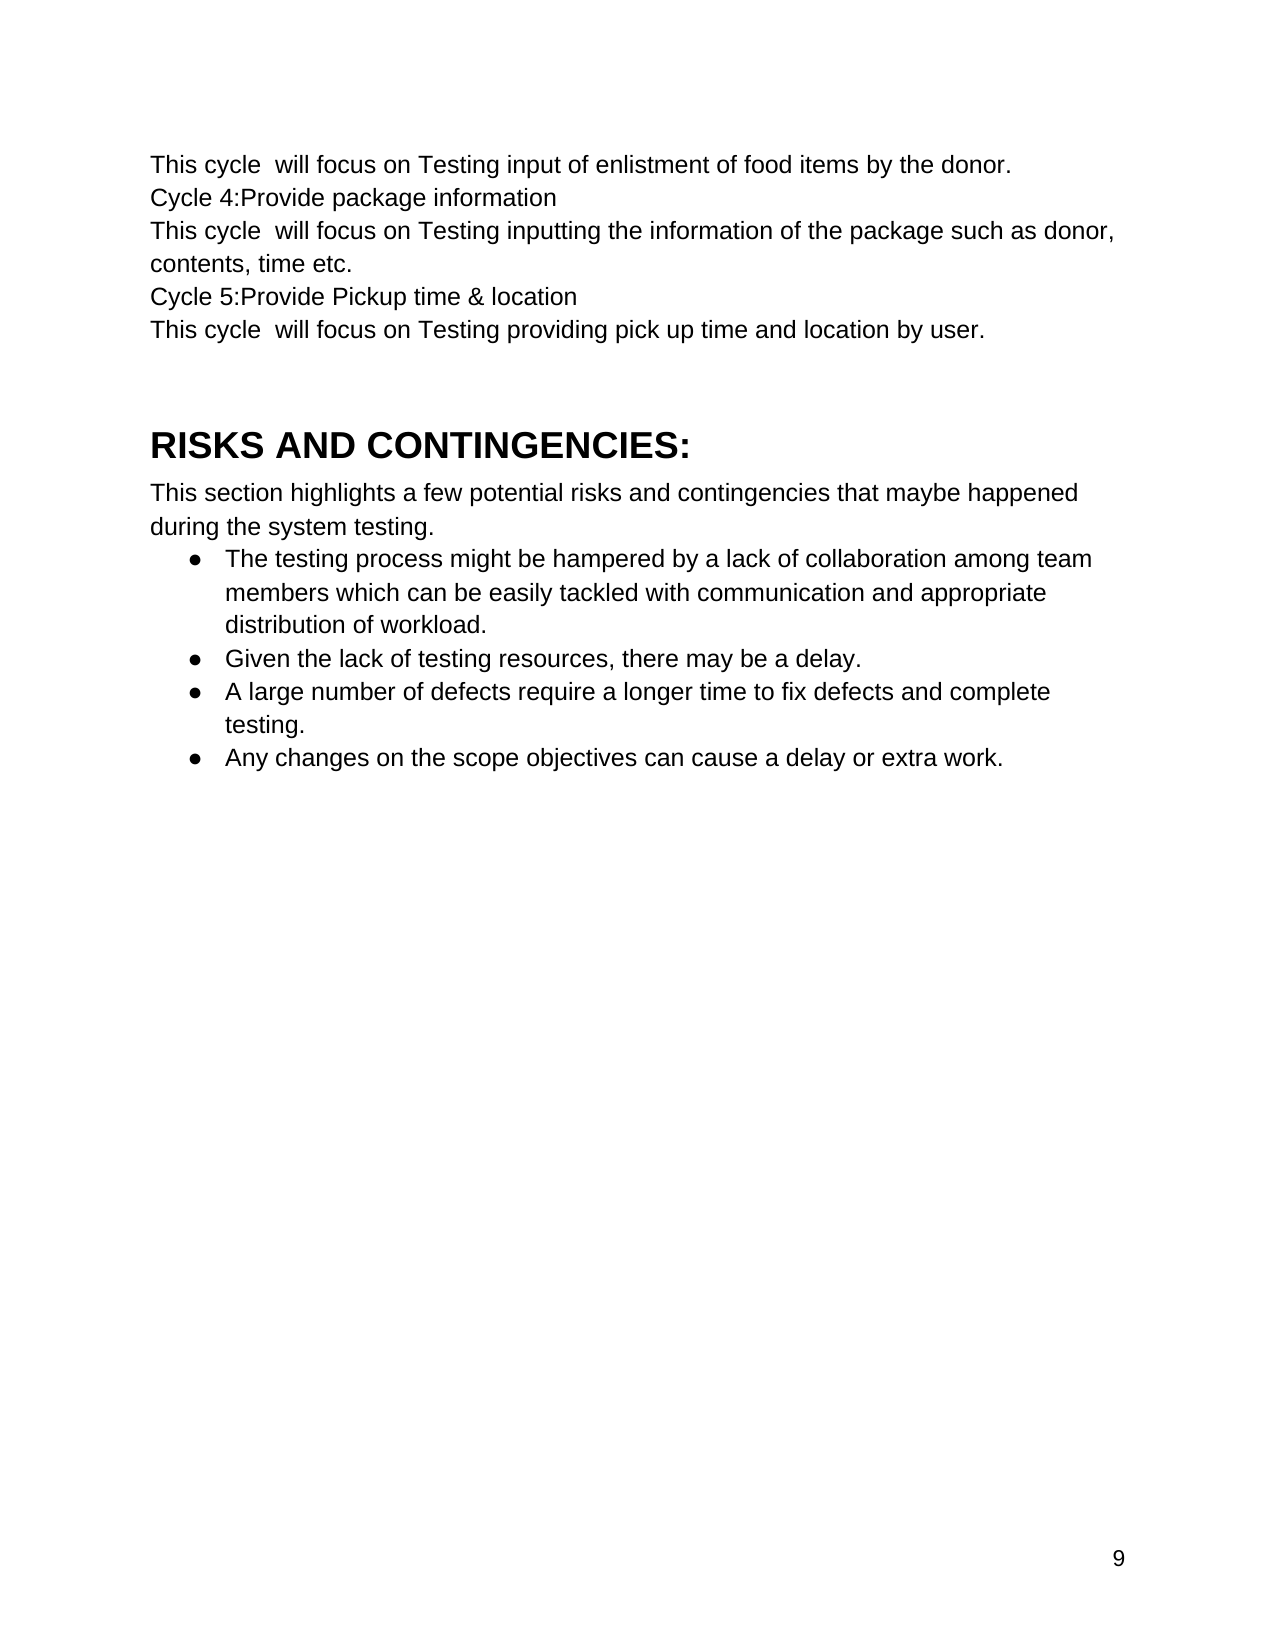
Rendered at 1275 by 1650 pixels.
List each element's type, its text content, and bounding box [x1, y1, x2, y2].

text This section highlights a few potential risks and contingencies that maybe happened during the system testing. [150, 478, 1125, 540]
subtitle RISKS AND CONTINGENCIES: [150, 423, 1125, 466]
text This cycle will focus on Testing inputting the information of the package such as donor, contents, time etc. [150, 216, 1125, 278]
list Any changes on the scope objectives can cause a delay or extra work. [187, 743, 1125, 771]
text Cycle 5:Provide Pickup time & location [150, 282, 1125, 311]
text This cycle will focus on Testing input of enlistment of food items by the donor. [150, 150, 1125, 179]
list A large number of defects require a longer time to fix defects and complete testing. [187, 677, 1125, 738]
text Cycle 4:Provide package information [150, 183, 1125, 212]
text This cycle will focus on Testing providing pick up time and location by user. [150, 315, 1125, 344]
list Given the lack of testing resources, there may be a delay. [187, 643, 1125, 672]
list The testing process might be hampered by a lack of collaboration among team members which can be easily tackled with communication and appropriate distribution of workload. [187, 544, 1125, 639]
